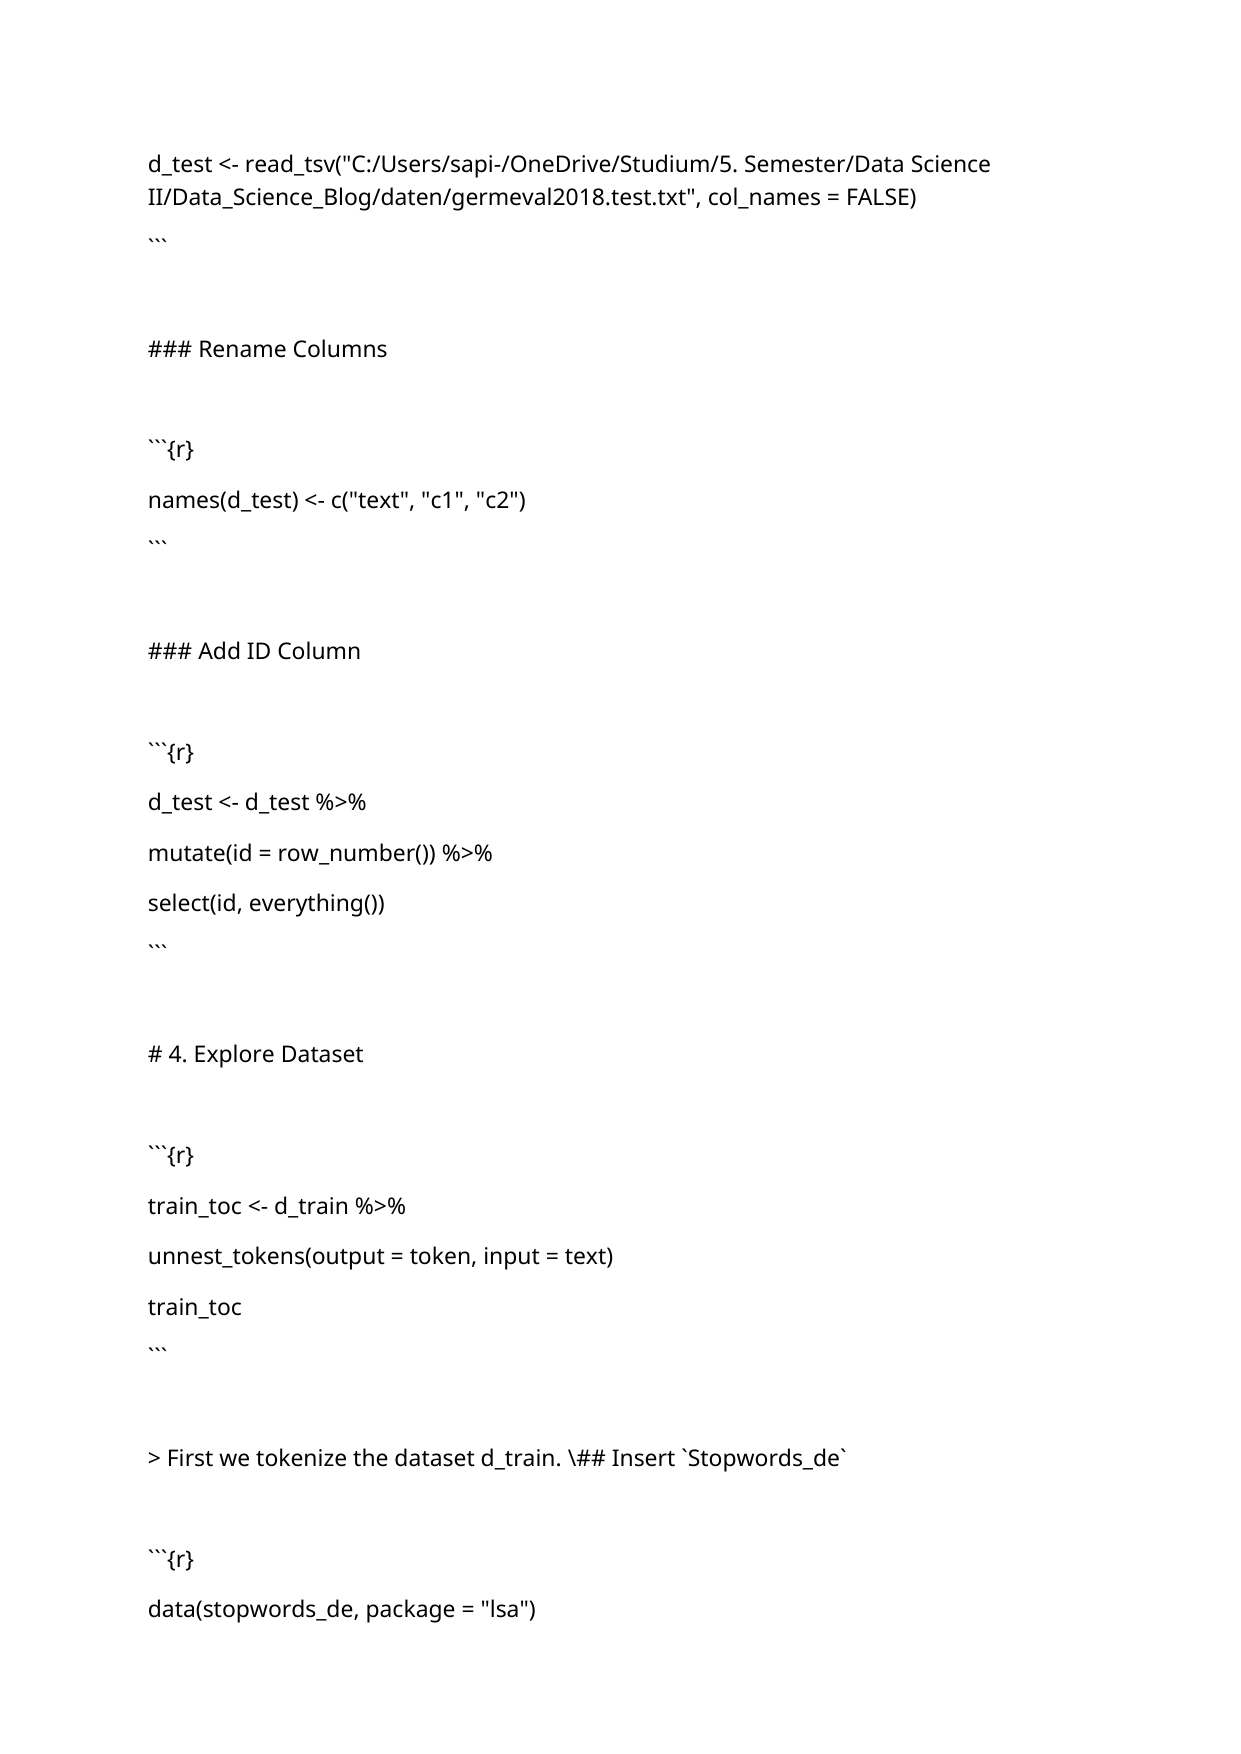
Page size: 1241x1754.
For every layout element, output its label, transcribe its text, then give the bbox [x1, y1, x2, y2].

text ```{r} [148, 433, 1093, 465]
text # 4. Explore Dataset [148, 1038, 1093, 1070]
text select(id, everything()) [148, 887, 1093, 918]
text d_test <- d_test %>% [148, 786, 1093, 818]
text d_test <- read_tsv("C:/Users/sapi-/OneDrive/Studium/5. Semester/Data Science II/Data_Science_Blog/daten/germeval2018.test.txt", col_names = FALSE) [148, 148, 1093, 213]
text ### Add ID Column [148, 635, 1093, 666]
text > First we tokenize the dataset d_train. \## Insert `Stopwords_de` [148, 1442, 1093, 1473]
text unnest_tokens(output = token, input = text) [148, 1240, 1093, 1271]
text ```{r} [148, 1139, 1093, 1171]
text data(stopwords_de, package = "lsa") [148, 1593, 1093, 1624]
text ```{r} [148, 1543, 1093, 1574]
text ``` [148, 938, 1093, 969]
text ``` [148, 232, 1093, 263]
text train_toc <- d_train %>% [148, 1190, 1093, 1221]
text ``` [148, 534, 1093, 566]
text mutate(id = row_number()) %>% [148, 837, 1093, 868]
text train_toc [148, 1291, 1093, 1322]
text ### Rename Columns [148, 333, 1093, 364]
text ```{r} [148, 736, 1093, 767]
text names(d_test) <- c("text", "c1", "c2") [148, 484, 1093, 515]
text ``` [148, 1341, 1093, 1372]
